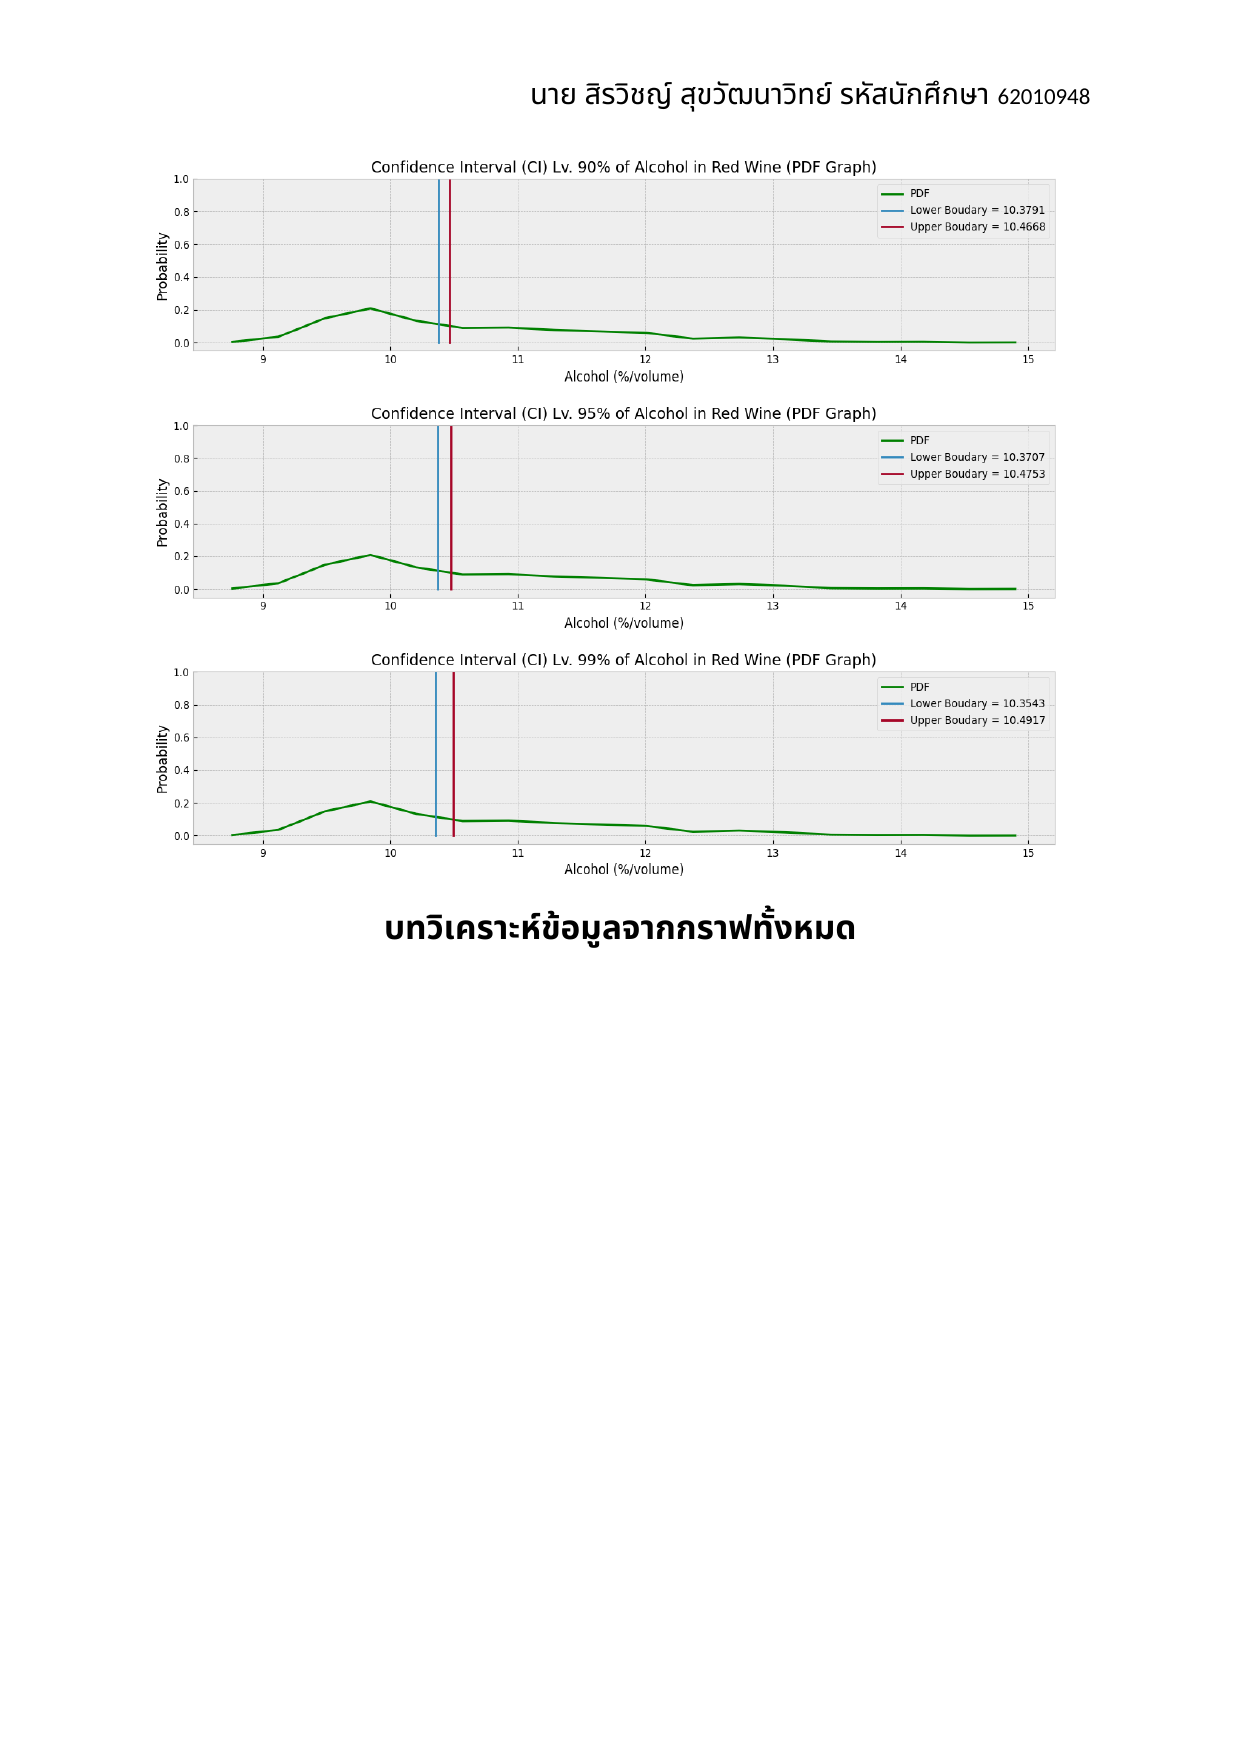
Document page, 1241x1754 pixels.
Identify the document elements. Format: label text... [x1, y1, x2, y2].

text บทวิเคราะห์ข้อมูลจากกราฟทั้งหมด [150, 904, 1090, 954]
picture [150, 150, 1064, 885]
